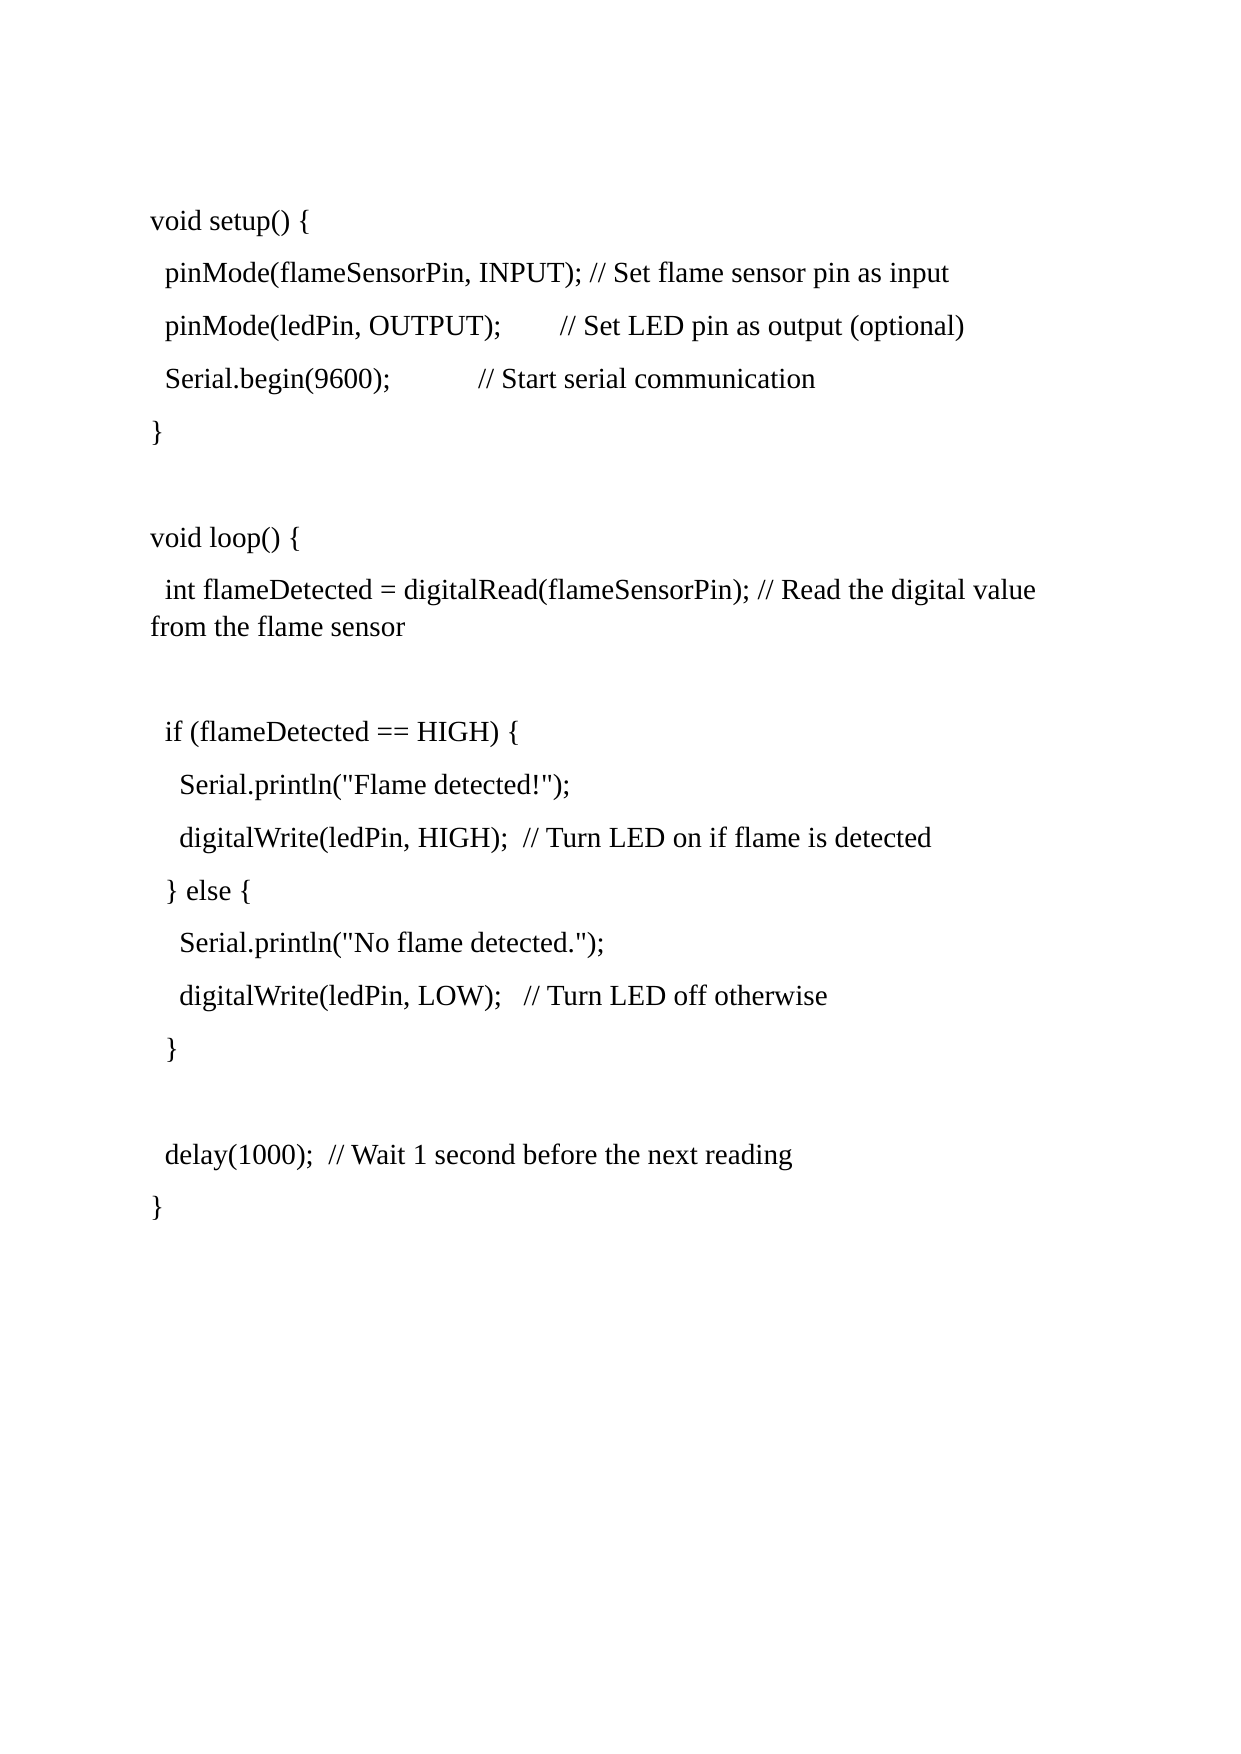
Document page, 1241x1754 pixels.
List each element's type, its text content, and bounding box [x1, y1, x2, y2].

text pinMode(flameSensorPin, INPUT); // Set flame sensor pin as input [150, 256, 1090, 289]
text digitalWrite(ledPin, HIGH); // Turn LED on if flame is detected [150, 820, 1090, 853]
text delay(1000); // Wait 1 second before the next reading [150, 1137, 1090, 1170]
text Serial.begin(9600); // Start serial communication [150, 361, 1090, 395]
text void setup() { [150, 203, 1090, 236]
text int flameDetected = digitalRead(flameSensorPin); // Read the digital value from the flame sensor [150, 572, 1090, 642]
text } [150, 414, 1090, 448]
text } else { [150, 873, 1090, 906]
text digitalWrite(ledPin, LOW); // Turn LED off otherwise [150, 978, 1090, 1012]
text } [150, 1189, 1090, 1223]
text } [150, 1031, 1090, 1065]
text if (flameDetected == HIGH) { [150, 714, 1090, 748]
text pinMode(ledPin, OUTPUT); // Set LED pin as output (optional) [150, 308, 1090, 342]
text Serial.println("No flame detected."); [150, 926, 1090, 959]
text Serial.println("Flame detected!"); [150, 767, 1090, 801]
text void loop() { [150, 520, 1090, 553]
